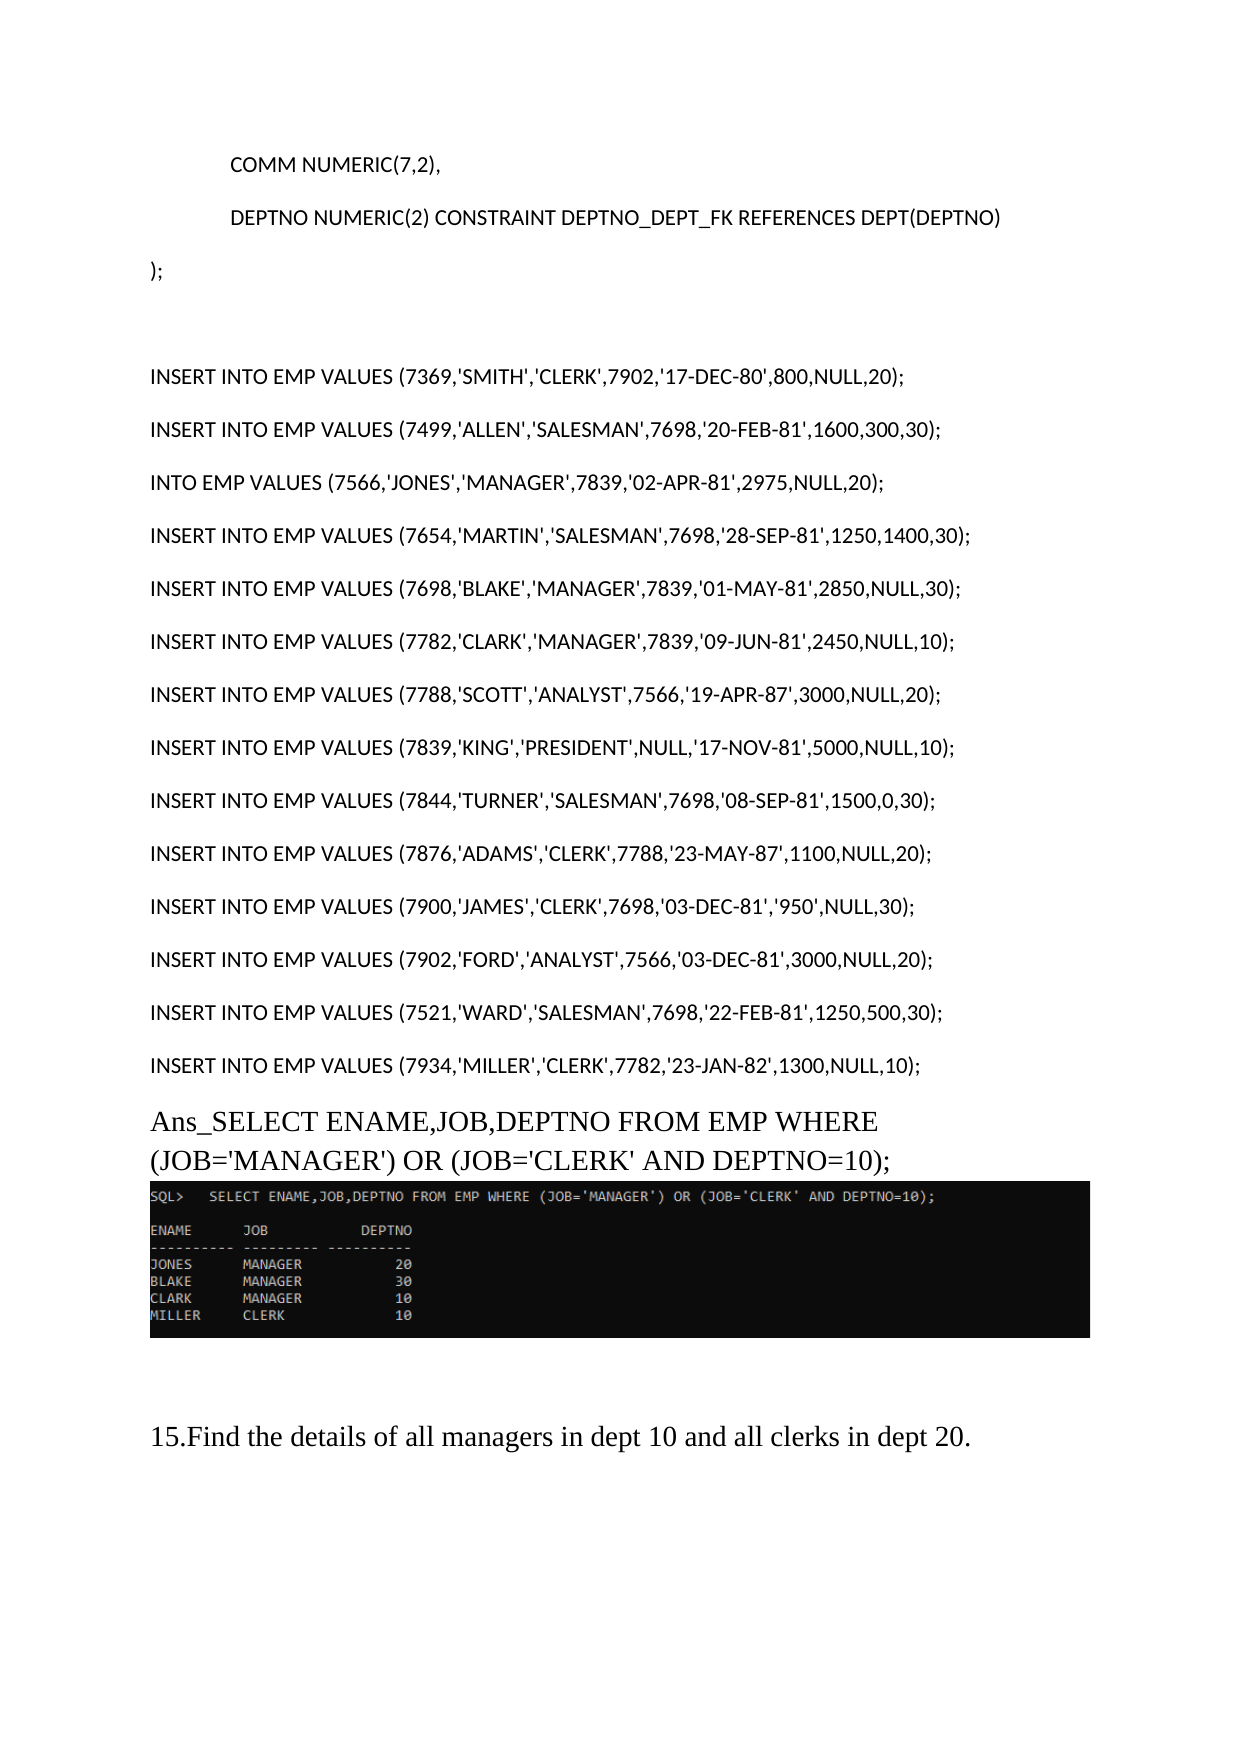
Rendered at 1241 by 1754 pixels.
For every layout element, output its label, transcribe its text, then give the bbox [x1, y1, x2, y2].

text ); [150, 256, 1090, 284]
text INSERT INTO EMP VALUES (7788,'SCOTT','ANALYST',7566,'19-APR-87',3000,NULL,20); [150, 680, 1090, 708]
text INSERT INTO EMP VALUES (7876,'ADAMS','CLERK',7788,'23-MAY-87',1100,NULL,20); [150, 839, 1090, 867]
text COMM NUMERIC(7,2), [150, 150, 1090, 178]
text INSERT INTO EMP VALUES (7844,'TURNER','SALESMAN',7698,'08-SEP-81',1500,0,30); [150, 786, 1090, 814]
text DEPTNO NUMERIC(2) CONSTRAINT DEPTNO_DEPT_FK REFERENCES DEPT(DEPTNO) [150, 203, 1090, 231]
text INSERT INTO EMP VALUES (7839,'KING','PRESIDENT',NULL,'17-NOV-81',5000,NULL,10); [150, 733, 1090, 761]
text INSERT INTO EMP VALUES (7369,'SMITH','CLERK',7902,'17-DEC-80',800,NULL,20); [150, 362, 1090, 390]
text INSERT INTO EMP VALUES (7934,'MILLER','CLERK',7782,'23-JAN-82',1300,NULL,10); [150, 1051, 1090, 1079]
picture [150, 1181, 1091, 1338]
text INSERT INTO EMP VALUES (7782,'CLARK','MANAGER',7839,'09-JUN-81',2450,NULL,10); [150, 627, 1090, 655]
text INSERT INTO EMP VALUES (7698,'BLAKE','MANAGER',7839,'01-MAY-81',2850,NULL,30); [150, 574, 1090, 602]
text INSERT INTO EMP VALUES (7900,'JAMES','CLERK',7698,'03-DEC-81','950',NULL,30); [150, 892, 1090, 920]
text INSERT INTO EMP VALUES (7521,'WARD','SALESMAN',7698,'22-FEB-81',1250,500,30); [150, 998, 1090, 1026]
text INSERT INTO EMP VALUES (7902,'FORD','ANALYST',7566,'03-DEC-81',3000,NULL,20); [150, 945, 1090, 973]
text INSERT INTO EMP VALUES (7499,'ALLEN','SALESMAN',7698,'20-FEB-81',1600,300,30); [150, 415, 1090, 443]
text Ans_SELECT ENAME,JOB,DEPTNO FROM EMP WHERE (JOB='MANAGER') OR (JOB='CLERK' AND DEPTNO=10); [150, 1104, 1090, 1176]
text INSERT INTO EMP VALUES (7654,'MARTIN','SALESMAN',7698,'28-SEP-81',1250,1400,30); [150, 521, 1090, 549]
text 15.Find the details of all managers in dept 10 and all clerks in dept 20. [150, 1419, 1090, 1452]
text INTO EMP VALUES (7566,'JONES','MANAGER',7839,'02-APR-81',2975,NULL,20); [150, 468, 1090, 496]
